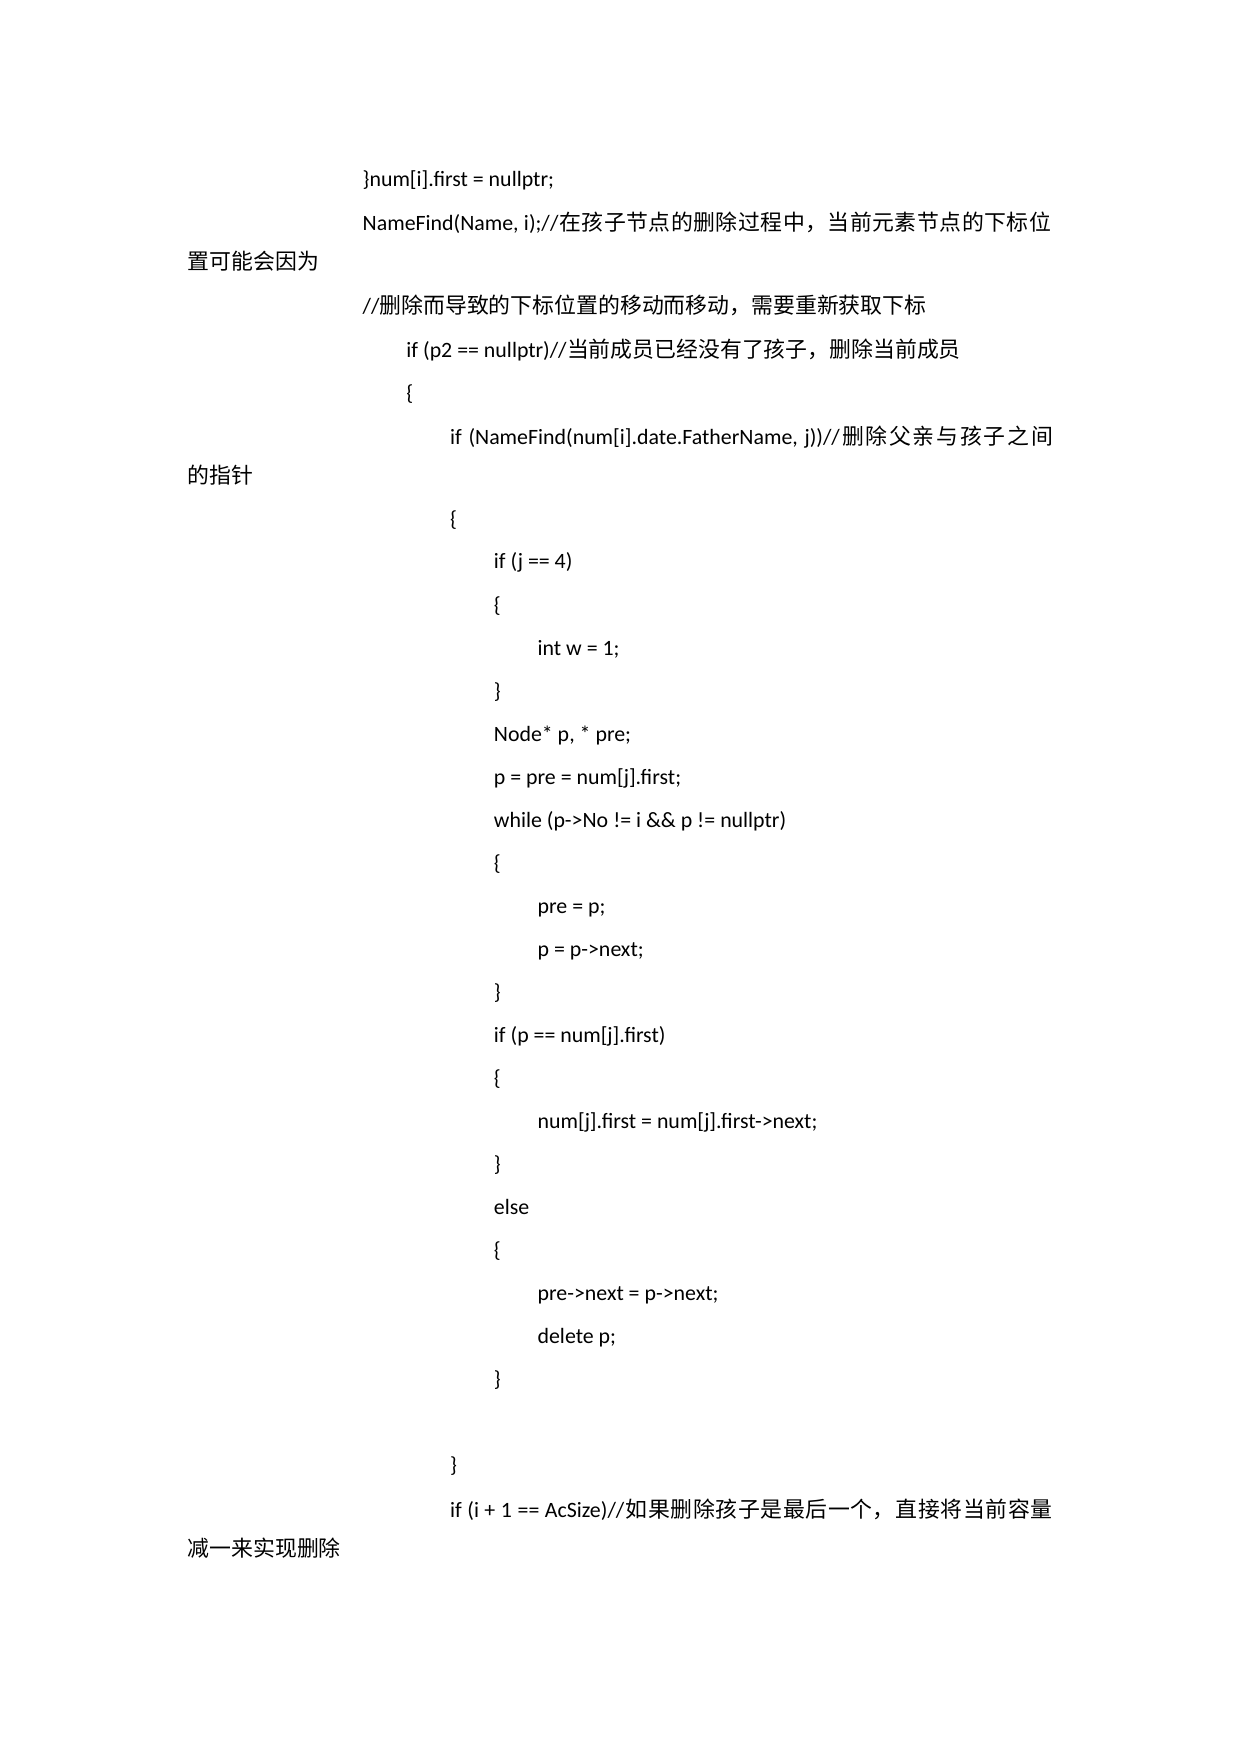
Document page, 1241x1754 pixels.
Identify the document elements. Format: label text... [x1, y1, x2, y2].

text } [187, 1362, 1053, 1395]
text if (NameFind(num[i].date.FatherName, j))//删除父亲与孩子之间的指针 [187, 419, 1053, 490]
text p = pre = num[j].first; [187, 760, 1053, 792]
text if (j == 4) [187, 545, 1053, 577]
text while (p->No != i && p != nullptr) [187, 803, 1053, 835]
text pre->next = p->next; [187, 1276, 1053, 1309]
text pre = p; [187, 889, 1053, 921]
text if (i + 1 == AcSize)//如果删除孩子是最后一个，直接将当前容量减一来实现删除 [187, 1491, 1053, 1563]
text { [187, 376, 1053, 408]
text int w = 1; [187, 631, 1053, 663]
text } [187, 975, 1053, 1007]
text if (p2 == nullptr)//当前成员已经没有了孩子，删除当前成员 [187, 332, 1053, 364]
text { [187, 1233, 1053, 1266]
text { [187, 502, 1053, 534]
text } [187, 1448, 1053, 1481]
text num[j].first = num[j].first->next; [187, 1104, 1053, 1137]
text { [187, 846, 1053, 878]
text }num[i].first = nullptr; [187, 162, 1053, 194]
text else [187, 1190, 1053, 1223]
text Node* p, * pre; [187, 717, 1053, 749]
text p = p->next; [187, 932, 1053, 964]
text //删除而导致的下标位置的移动而移动，需要重新获取下标 [187, 288, 1053, 320]
text { [187, 588, 1053, 620]
text NameFind(Name, i);//在孩子节点的删除过程中，当前元素节点的下标位置可能会因为 [187, 205, 1053, 276]
text delete p; [187, 1319, 1053, 1352]
text { [187, 1061, 1053, 1093]
text } [187, 1147, 1053, 1179]
text if (p == num[j].first) [187, 1018, 1053, 1051]
text } [187, 674, 1053, 706]
